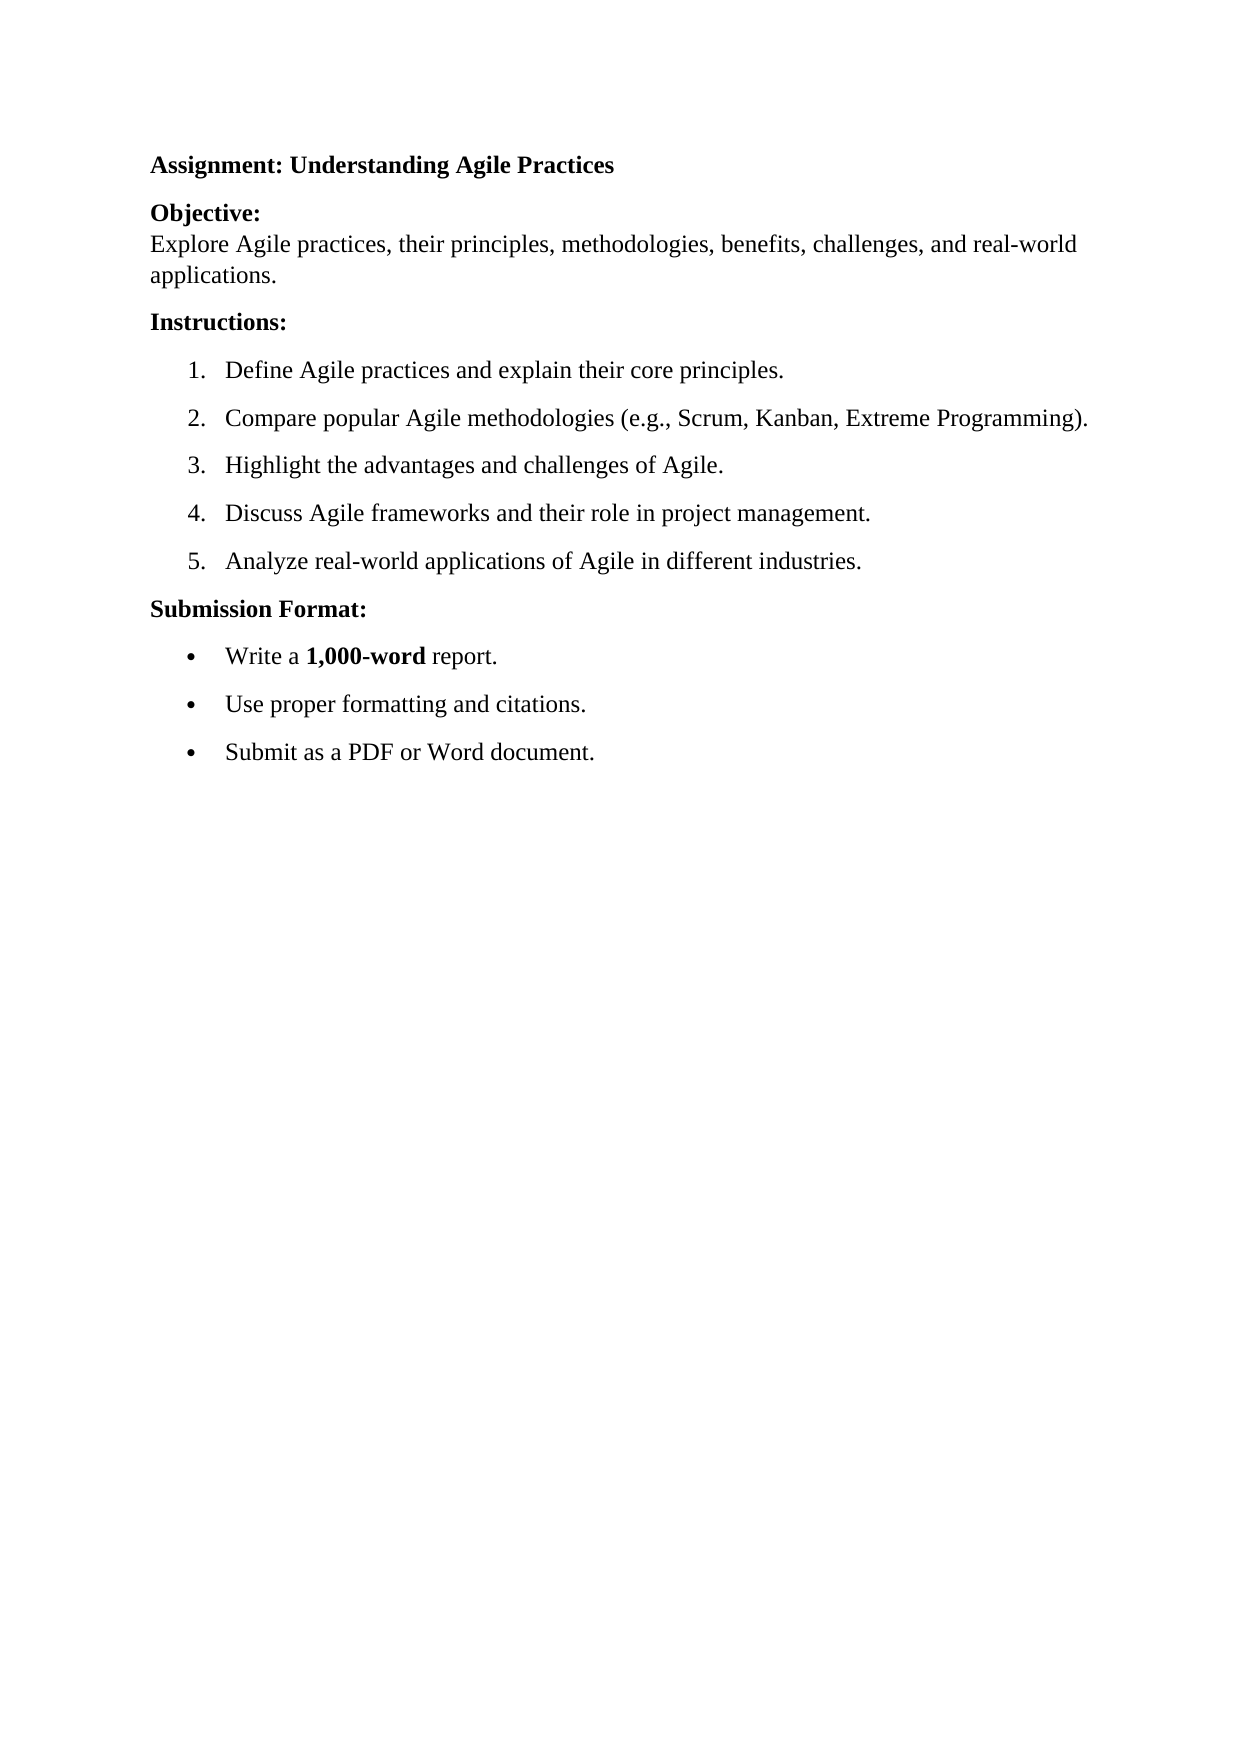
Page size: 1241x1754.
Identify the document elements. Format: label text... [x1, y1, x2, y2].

list Use proper formatting and citations. [187, 689, 1090, 718]
list Analyze real-world applications of Agile in different industries. [187, 546, 1090, 575]
list Discuss Agile frameworks and their role in project management. [187, 498, 1090, 527]
text Assignment: Understanding Agile Practices [150, 150, 1090, 179]
text Instructions: [150, 307, 1090, 336]
text Submission Format: [150, 594, 1090, 622]
list Submit as a PDF or Word document. [187, 737, 1090, 766]
list Highlight the advantages and challenges of Agile. [187, 451, 1090, 479]
list Write a 1,000-word report. [187, 641, 1090, 670]
list Define Agile practices and explain their core principles. [187, 355, 1090, 384]
text Objective: Explore Agile practices, their principles, methodologies, benefits, challenges, and real-world applications. [150, 198, 1090, 288]
list Compare popular Agile methodologies (e.g., Scrum, Kanban, Extreme Programming). [187, 403, 1090, 432]
